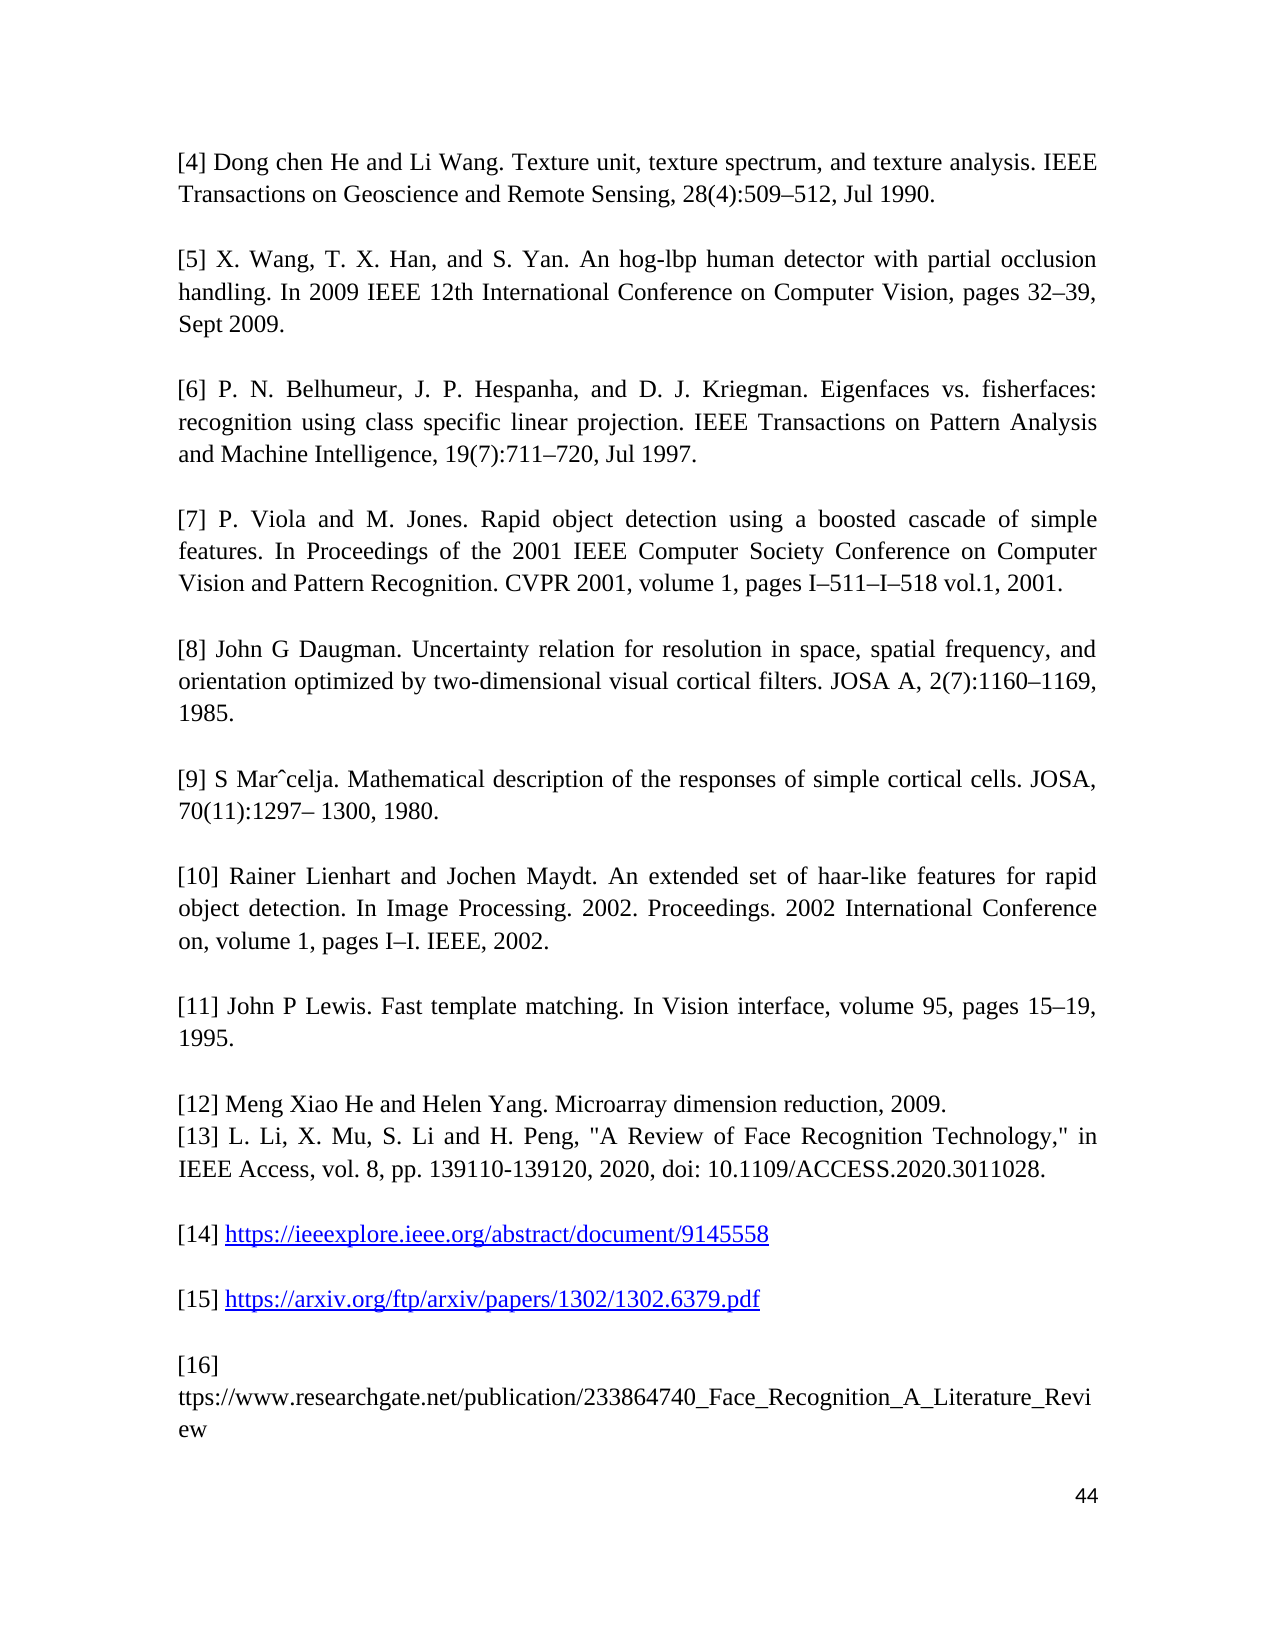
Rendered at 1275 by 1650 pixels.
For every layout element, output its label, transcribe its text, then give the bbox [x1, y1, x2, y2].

text [11] John P Lewis. Fast template matching. In Vision interface, volume 95, pages 15–19, 1995. [177, 991, 1098, 1052]
text [7] P. Viola and M. Jones. Rapid object detection using a boosted cascade of simple features. In Proceedings of the 2001 IEEE Computer Society Conference on Computer Vision and Pattern Recognition. CVPR 2001, volume 1, pages I–511–I–518 vol.1, 2001. [177, 504, 1098, 597]
text [13] L. Li, X. Mu, S. Li and H. Peng, "A Review of Face Recognition Technology," in IEEE Access, vol. 8, pp. 139110-139120, 2020, doi: 10.1109/ACCESS.2020.3011028. [177, 1121, 1098, 1182]
text [16] ttps://www.researchgate.net/publication/233864740_Face_Recognition_A_Literature_Review [177, 1350, 1098, 1443]
text [6] P. N. Belhumeur, J. P. Hespanha, and D. J. Kriegman. Eigenfaces vs. fisherfaces: recognition using class specific linear projection. IEEE Transactions on Pattern Analysis and Machine Intelligence, 19(7):711–720, Jul 1997. [177, 374, 1098, 467]
text [5] X. Wang, T. X. Han, and S. Yan. An hog-lbp human detector with partial occlusion handling. In 2009 IEEE 12th International Conference on Computer Vision, pages 32–39, Sept 2009. [177, 244, 1098, 338]
text [14] https://ieeexplore.ieee.org/abstract/document/9145558 [177, 1219, 1098, 1248]
text [8] John G Daugman. Uncertainty relation for resolution in space, spatial frequency, and orientation optimized by two-dimensional visual cortical filters. JOSA A, 2(7):1160–1169, 1985. [177, 634, 1098, 727]
text [12] Meng Xiao He and Helen Yang. Microarray dimension reduction, 2009. [177, 1089, 1098, 1117]
text [9] S Marˆcelja. Mathematical description of the responses of simple cortical cells. JOSA, 70(11):1297– 1300, 1980. [177, 764, 1098, 825]
text [10] Rainer Lienhart and Jochen Maydt. An extended set of haar-like features for rapid object detection. In Image Processing. 2002. Proceedings. 2002 International Conference on, volume 1, pages I–I. IEEE, 2002. [177, 861, 1098, 954]
text [4] Dong chen He and Li Wang. Texture unit, texture spectrum, and texture analysis. IEEE Transactions on Geoscience and Remote Sensing, 28(4):509–512, Jul 1990. [177, 147, 1098, 208]
text [15] https://arxiv.org/ftp/arxiv/papers/1302/1302.6379.pdf [177, 1284, 1098, 1313]
